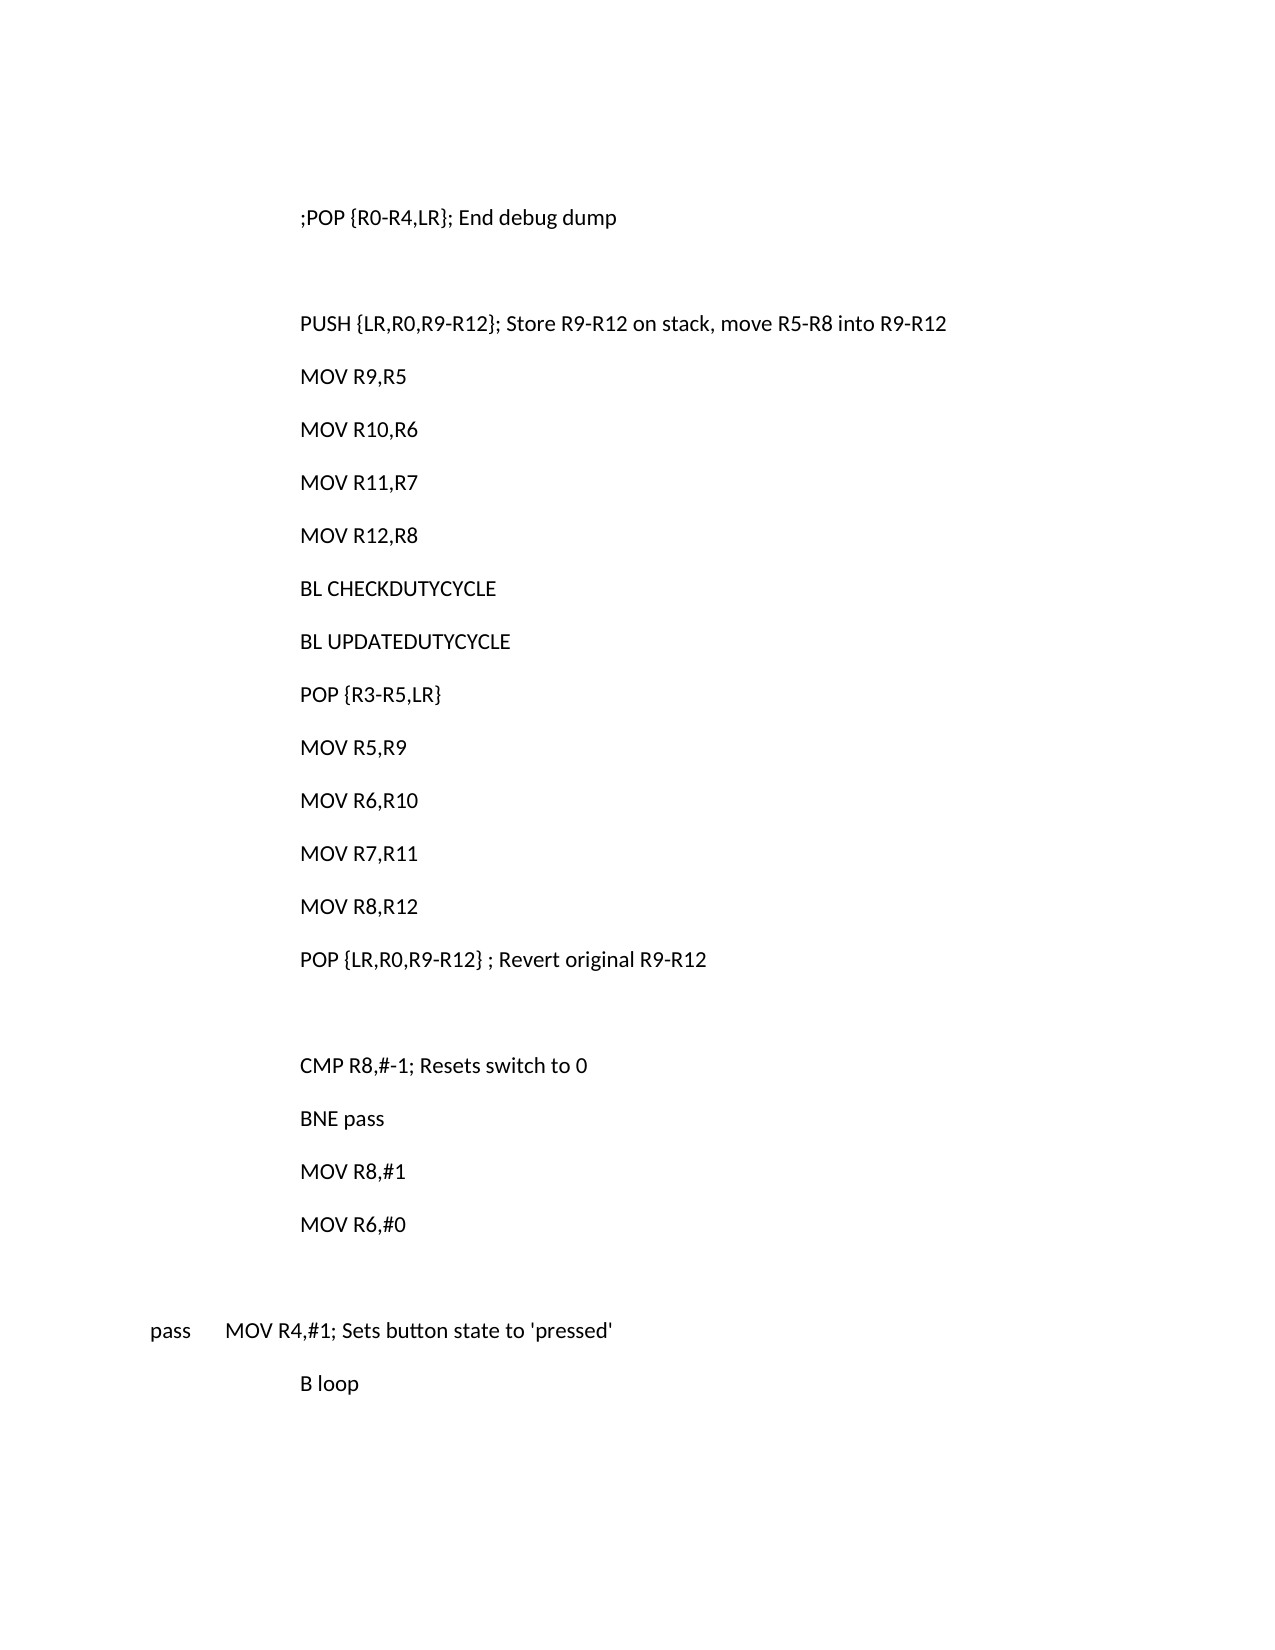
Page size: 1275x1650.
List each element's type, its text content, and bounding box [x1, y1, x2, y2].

text BNE pass [150, 1104, 1125, 1132]
text B loop [150, 1369, 1125, 1397]
text BL CHECKDUTYCYCLE [150, 574, 1125, 602]
text MOV R6,R10 [150, 786, 1125, 814]
text PUSH {LR,R0,R9-R12}; Store R9-R12 on stack, move R5-R8 into R9-R12 [150, 309, 1125, 337]
text MOV R5,R9 [150, 733, 1125, 761]
text MOV R11,R7 [150, 468, 1125, 496]
text MOV R7,R11 [150, 839, 1125, 867]
text MOV R6,#0 [150, 1210, 1125, 1238]
text MOV R10,R6 [150, 415, 1125, 443]
text POP {R3-R5,LR} [150, 680, 1125, 708]
text CMP R8,#-1; Resets switch to 0 [150, 1051, 1125, 1079]
text MOV R9,R5 [150, 362, 1125, 390]
text BL UPDATEDUTYCYCLE [150, 627, 1125, 655]
text ;POP {R0-R4,LR}; End debug dump [150, 203, 1125, 231]
text MOV R12,R8 [150, 521, 1125, 549]
text MOV R8,R12 [150, 892, 1125, 920]
text MOV R8,#1 [150, 1157, 1125, 1185]
text pass MOV R4,#1; Sets button state to 'pressed' [150, 1316, 1125, 1344]
text POP {LR,R0,R9-R12} ; Revert original R9-R12 [150, 945, 1125, 973]
